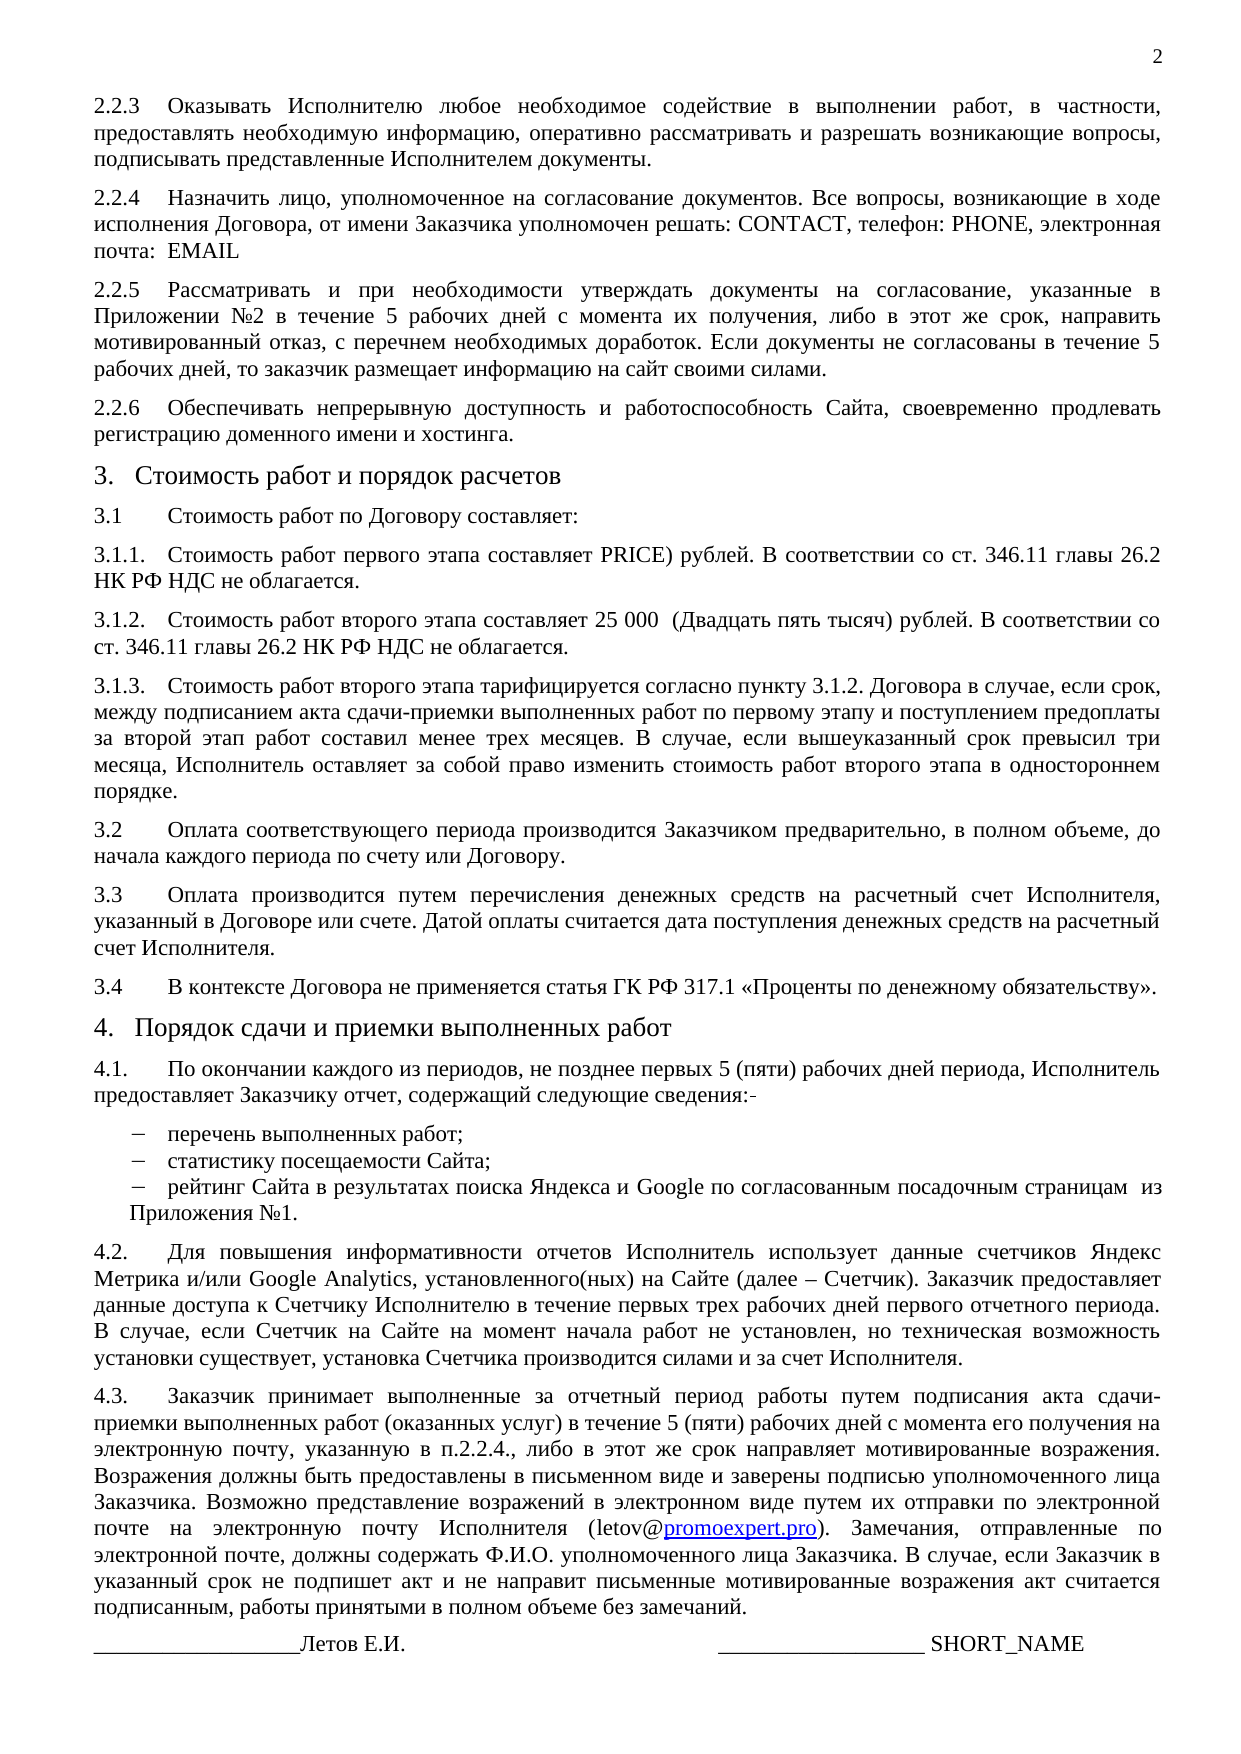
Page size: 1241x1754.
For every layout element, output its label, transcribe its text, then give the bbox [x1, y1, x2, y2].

list Оплата производится путем перечисления денежных средств на расчетный счет Исполнителя, указанный в Договоре или счете. Датой оплаты считается дата поступления денежных средств на расчетный счет Исполнителя. [94, 881, 1162, 960]
list Стоимость работ первого этапа составляет PRICE) рублей. В соответствии со ст. 346.11 главы 26.2 НК РФ НДС не облагается. [94, 541, 1162, 594]
list Стоимость работ второго этапа составляет 25 000 (Двадцать пять тысяч) рублей. В соответствии со ст. 346.11 главы 26.2 НК РФ НДС не облагается. [94, 606, 1162, 659]
list рейтинг Сайта в результатах поиска Яндекса и Google по согласованным посадочным страницам из Приложения №1. [129, 1173, 1162, 1226]
list По окончании каждого из периодов, не позднее первых 5 (пяти) рабочих дней периода, Исполнитель предоставляет Заказчику отчет, содержащий следующие сведения: [94, 1055, 1162, 1108]
list Заказчик принимает выполненные за отчетный период работы путем подписания акта сдачи-приемки выполненных работ (оказанных услуг) в течение 5 (пяти) рабочих дней с момента его получения на электронную почту, указанную в п.2.2.4., либо в этот же срок направляет мотивированные возражения. Возражения должны быть предоставлены в письменном виде и заверены подписью уполномоченного лица Заказчика. Возможно представление возражений в электронном виде путем их отправки по электронной почте на электронную почту Исполнителя (letov@promoexpert.pro). Замечания, отправленные по электронной почте, должны содержать Ф.И.О. уполномоченного лица Заказчика. В случае, если Заказчик в указанный срок не подпишет акт и не направит письменные мотивированные возражения акт считается подписанным, работы принятыми в полном объеме без замечаний. [94, 1383, 1162, 1620]
list Стоимость работ и порядок расчетов [94, 459, 1162, 490]
list Обеспечивать непрерывную доступность и работоспособность Сайта, своевременно продлевать регистрацию доменного имени и хостинга. [94, 393, 1162, 446]
list Оказывать Исполнителю любое необходимое содействие в выполнении работ, в частности, предоставлять необходимую информацию, оперативно рассматривать и разрешать возникающие вопросы, подписывать представленные Исполнителем документы. [94, 92, 1162, 172]
list Назначить лицо, уполномоченное на согласование документов. Все вопросы, возникающие в ходе исполнения Договора, от имени Заказчика уполномочен решать: CONTACT, телефон: PHONE, электронная почта: EMAIL [94, 184, 1162, 263]
list Для повышения информативности отчетов Исполнитель использует данные счетчиков Яндекс Метрика и/или Google Analytics, установленного(ных) на Сайте (далее – Счетчик). Заказчик предоставляет данные доступа к Счетчику Исполнителю в течение первых трех рабочих дней первого отчетного периода. В случае, если Счетчик на Сайте на момент начала работ не установлен, но техническая возможность установки существует, установка Счетчика производится силами и за счет Исполнителя. [94, 1238, 1162, 1370]
list статистику посещаемости Сайта; [129, 1147, 1162, 1173]
list перечень выполненных работ; [129, 1120, 1162, 1147]
list Стоимость работ по Договору составляет: [94, 502, 1162, 529]
list В контексте Договора не применяется статья ГК РФ 317.1 «Проценты по денежному обязательству». [94, 973, 1162, 999]
list Порядок сдачи и приемки выполненных работ [94, 1012, 1162, 1043]
list Оплата соответствующего периода производится Заказчиком предварительно, в полном объеме, до начала каждого периода по счету или Договору. [94, 816, 1162, 869]
list Рассматривать и при необходимости утверждать документы на согласование, указанные в Приложении №2 в течение 5 рабочих дней с момента их получения, либо в этот же срок, направить мотивированный отказ, с перечнем необходимых доработок. Если документы не согласованы в течение 5 рабочих дней, то заказчик размещает информацию на сайт своими силами. [94, 276, 1162, 381]
list Стоимость работ второго этапа тарифицируется согласно пункту 3.1.2. Договора в случае, если срок, между подписанием акта сдачи-приемки выполненных работ по первому этапу и поступлением предоплаты за второй этап работ составил менее трех месяцев. В случае, если вышеуказанный срок превысил три месяца, Исполнитель оставляет за собой право изменить стоимость работ второго этапа в одностороннем порядке. [94, 672, 1162, 803]
